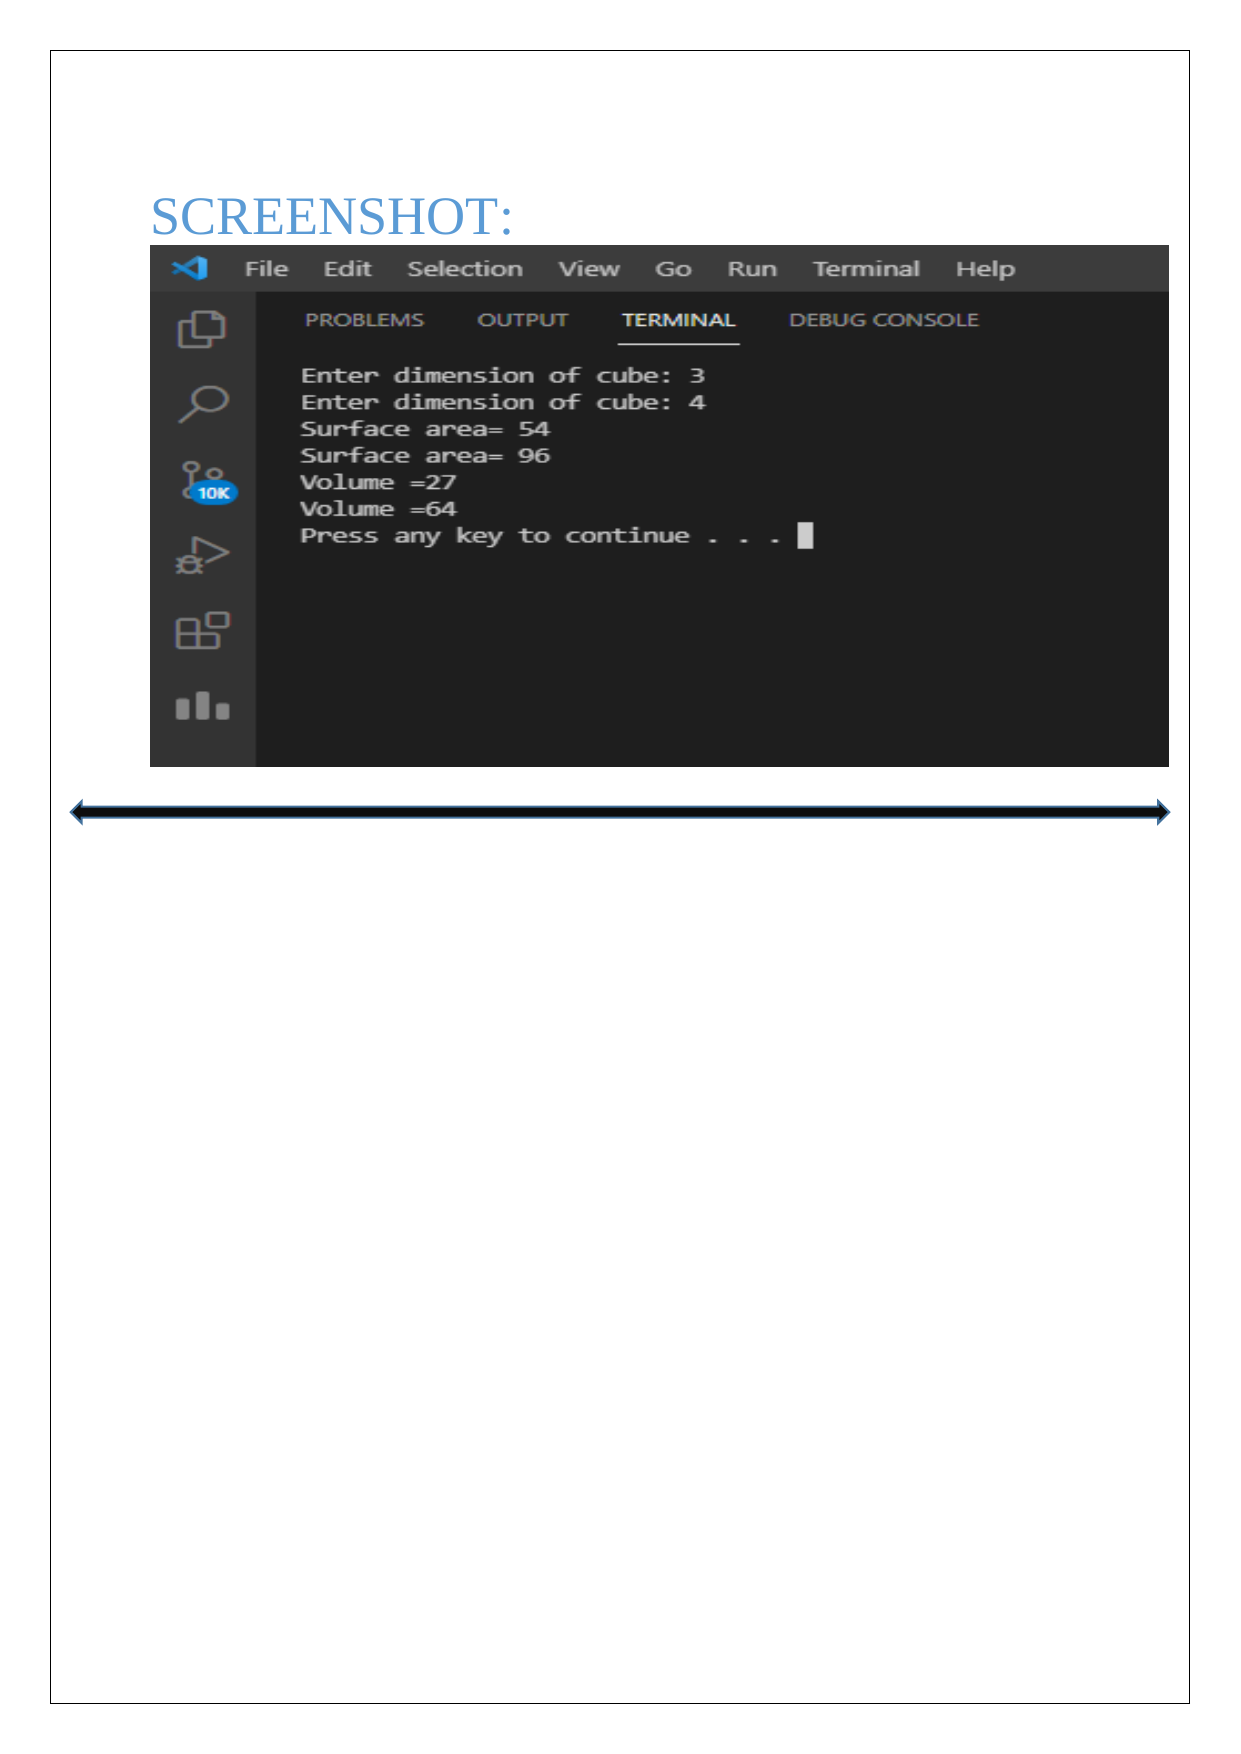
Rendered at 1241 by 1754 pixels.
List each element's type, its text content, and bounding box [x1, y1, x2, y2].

text SCREENSHOT: [150, 183, 1090, 245]
picture [150, 245, 1169, 767]
